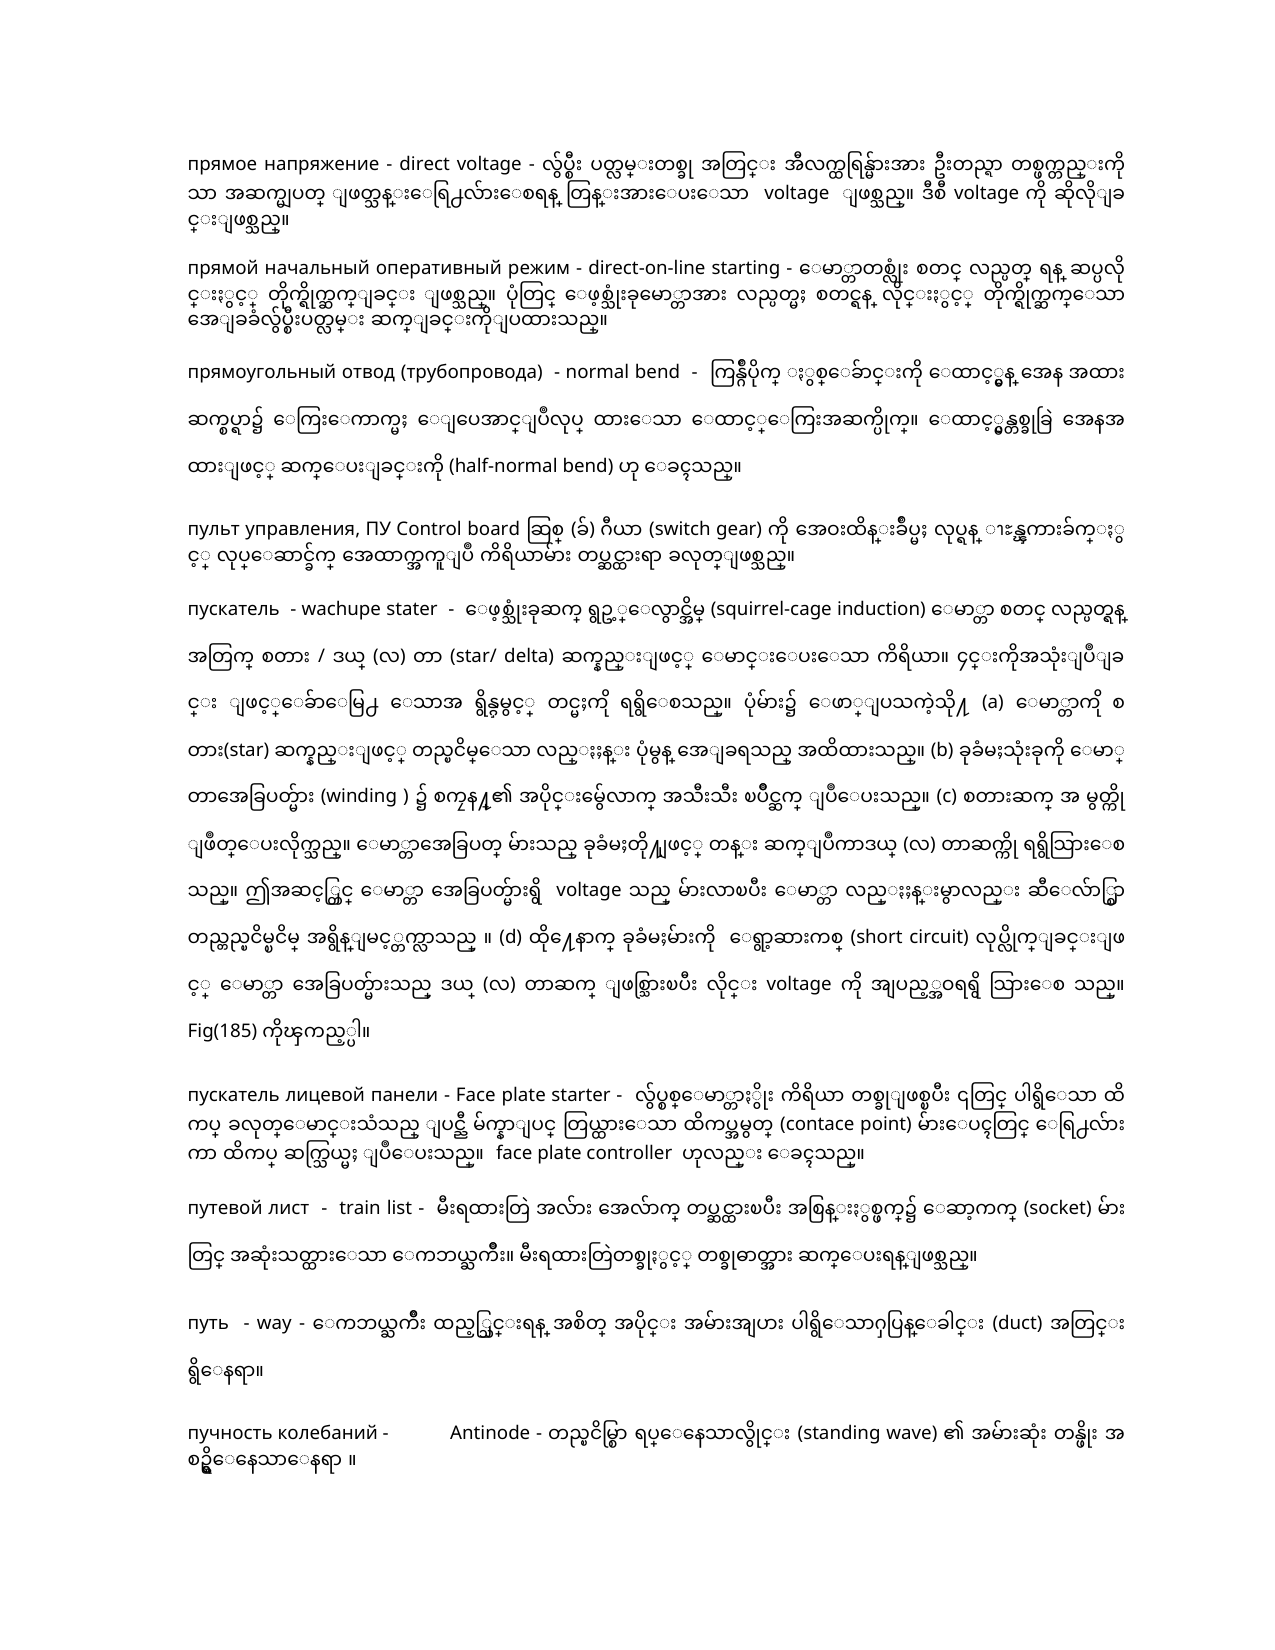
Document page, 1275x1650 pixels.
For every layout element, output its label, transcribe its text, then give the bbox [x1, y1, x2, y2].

text пучность колебаний - Antinode - တည္ၿငိမ္စြာ ရပ္ေနေသာလွိုင္း (standing wave) ၏ အမ်ားဆုံး တန္ဖိုး အစဥ္ရွိေနေသာေနရာ ။ [187, 1419, 1125, 1470]
text пульт управления, ПУ Control board ဆြစ္ (ခ်) ဂီယာ (switch gear) ကို အေဝးထိန္းခ်ဳပ္မႈ လုပ္ရန္ ၫႊန္ၾကားခ်က္ႏွင့္ လုပ္ေဆာင္ခ်က္ အေထာက္အကူျပဳ ကိရိယာမ်ား တပ္ဆင္ထားရာ ခလုတ္ျဖစ္သည္။ [187, 516, 1125, 566]
text прямое напряжение - direct voltage - လ်ွပ္စီး ပတ္လမ္းတစ္ခု အတြင္း အီလက္ထရြန္မ်ားအား ဦးတည္ရာ တစ္ဖက္တည္းကိုသာ အဆက္မျပတ္ ျဖတ္သန္းေရြ႕လ်ားေစရန္ တြန္းအားေပးေသာ voltage ျဖစ္သည္။ ဒီစီ voltage ကို ဆိုလိုျခင္းျဖစ္သည္။ [187, 150, 1125, 230]
text пускатель - wachupe stater - ေဖ့စ္သုံးခုဆက္ ရွဥ့္ေလွာင္အိမ္ (squirrel-cage induction) ေမာ္တာ စတင္ လည္ပတ္ရန္ အတြက္ စတား / ဒယ္ (လ) တာ (star/ delta) ဆက္နည္းျဖင့္ ေမာင္းေပးေသာ ကိရိယာ။ ၄င္းကိုအသုံးျပဳျခင္း ျဖင့္ေခ်ာေမြ႕ ေသာအ ရွိန္ႁမွင့္ တင္မႈကို ရရွိေစသည္။ ပုံမ်ား၌ ေဖာ္ျပသကဲ့သို႔ (a) ေမာ္တာကို စတား(star) ဆက္နည္းျဖင့္ တည္ၿငိမ္ေသာ လည္ႏႈန္း ပုံမွန္ အေျခရသည္ အထိထားသည္။ (b) ခုခံမႈသုံးခုကို ေမာ္တာအေခြပတ္မ်ား (winding ) ၌ စကၠန႔္၏ အပိုင္းမ်ွေလာက္ အသီးသီး ၿပိဳင္ဆက္ ျပဳေပးသည္။ (c) စတားဆက္ အ မွတ္ကို ျဖဳတ္ေပးလိုက္သည္။ ေမာ္တာအေခြပတ္ မ်ားသည္ ခုခံမႈတို႔ျဖင့္ တန္း ဆက္ျပဳကာဒယ္ (လ) တာဆက္ကို ရရွိသြားေစသည္။ ဤအဆင့္တြင္ ေမာ္တာ အေခြပတ္မ်ားရွိ voltage သည္ မ်ားလာၿပီး ေမာ္တာ လည္ႏႈန္းမွာလည္း ဆီေလ်ာ္စြာ တည္တည္ၿငိမ္ၿငိမ္ အရွိန္ျမင့္တက္လာသည္ ။ (d) ထို႔ေနာက္ ခုခံမႈမ်ားကို ေရွာ့ဆားကစ္ (short circuit) လုပ္လိုက္ျခင္းျဖင့္ ေမာ္တာ အေခြပတ္မ်ားသည္ ဒယ္ (လ) တာဆက္ ျဖစ္သြားၿပီး လိုင္း voltage ကို အျပည့္အဝရရွိ သြားေစ သည္။ Fig(185) ကိုၾကည့္ပါ။ [187, 590, 1125, 1054]
text пускатель лицевой панели - Face plate starter - လ်ွပ္စစ္ေမာ္တာႏွိုး ကိရိယာ တစ္ခုျဖစ္ၿပီး ၎တြင္ ပါရွိေသာ ထိကပ္ ခလုတ္ေမာင္းသံသည္ ျပင္ညီ မ်က္နာျပင္ တြယ္ထားေသာ ထိကပ္အမွတ္ (contace point) မ်ားေပၚတြင္ ေရြ႕လ်ားကာ ထိကပ္ ဆက္သြယ္မႈ ျပဳေပးသည္။ face plate controller ဟုလည္း ေခၚသည္။ [187, 1081, 1125, 1165]
text прямоугольный отвод (трубопровода) - normal bend - ကြန္ဂ်ဳပိုက္ ႏွစ္ေခ်ာင္းကို ေထာင့္မွန္ အေန အထား ဆက္စပ္ရာ၌ ေကြးေကာက္မႈ ေျပေအာင္ျပဳလုပ္ ထားေသာ ေထာင့္ေကြးအဆက္ပိုက္။ ေထာင့္မွန္တစ္ခုခြဲ အေနအထားျဖင့္ ဆက္ေပးျခင္းကို (half-normal bend) ဟု ေခၚသည္။ [187, 354, 1125, 489]
text путь - way - ေကဘယ္ႀကိဳး ထည့္သြင္းရန္ အစိတ္ အပိုင္း အမ်ားအျပား ပါရွိေသာႁပြန္ေခါင္း (duct) အတြင္းရွိေနရာ။ [187, 1304, 1125, 1392]
text прямой начальный оперативный режим - direct-on-line starting - ေမာ္တာတစ္လုံး စတင္ လည္ပတ္ ရန္ ဆပ္ပလိုင္းႏွင့္ တိုက္ရိုက္ဆက္ျခင္း ျဖစ္သည္။ ပုံတြင္ ေဖ့စ္သုံးခုမော္တာအား လည္ပတ္မႈ စတင္ရန္ လိုင္းႏွင့္ တိုက္ရိုက္ဆက္ေသာ အေျခခံလ်ွပ္စီးပတ္လမ္း ဆက္ျခင္းကိုျပထားသည္။ [187, 254, 1125, 330]
text путевой лист - train list - မီးရထားတြဲ အလ်ား အေလ်ာက္ တပ္ဆင္ထားၿပီး အစြန္းႏွစ္ဖက္၌ ေဆာ့ကက္ (socket) မ်ားတြင္ အဆုံးသတ္ထားေသာ ေကဘယ္ႀကိဳး။ မီးရထားတြဲတစ္ခုႏွင့္ တစ္ခုဓာတ္အား ဆက္ေပးရန္ျဖစ္သည္။ [187, 1189, 1125, 1277]
